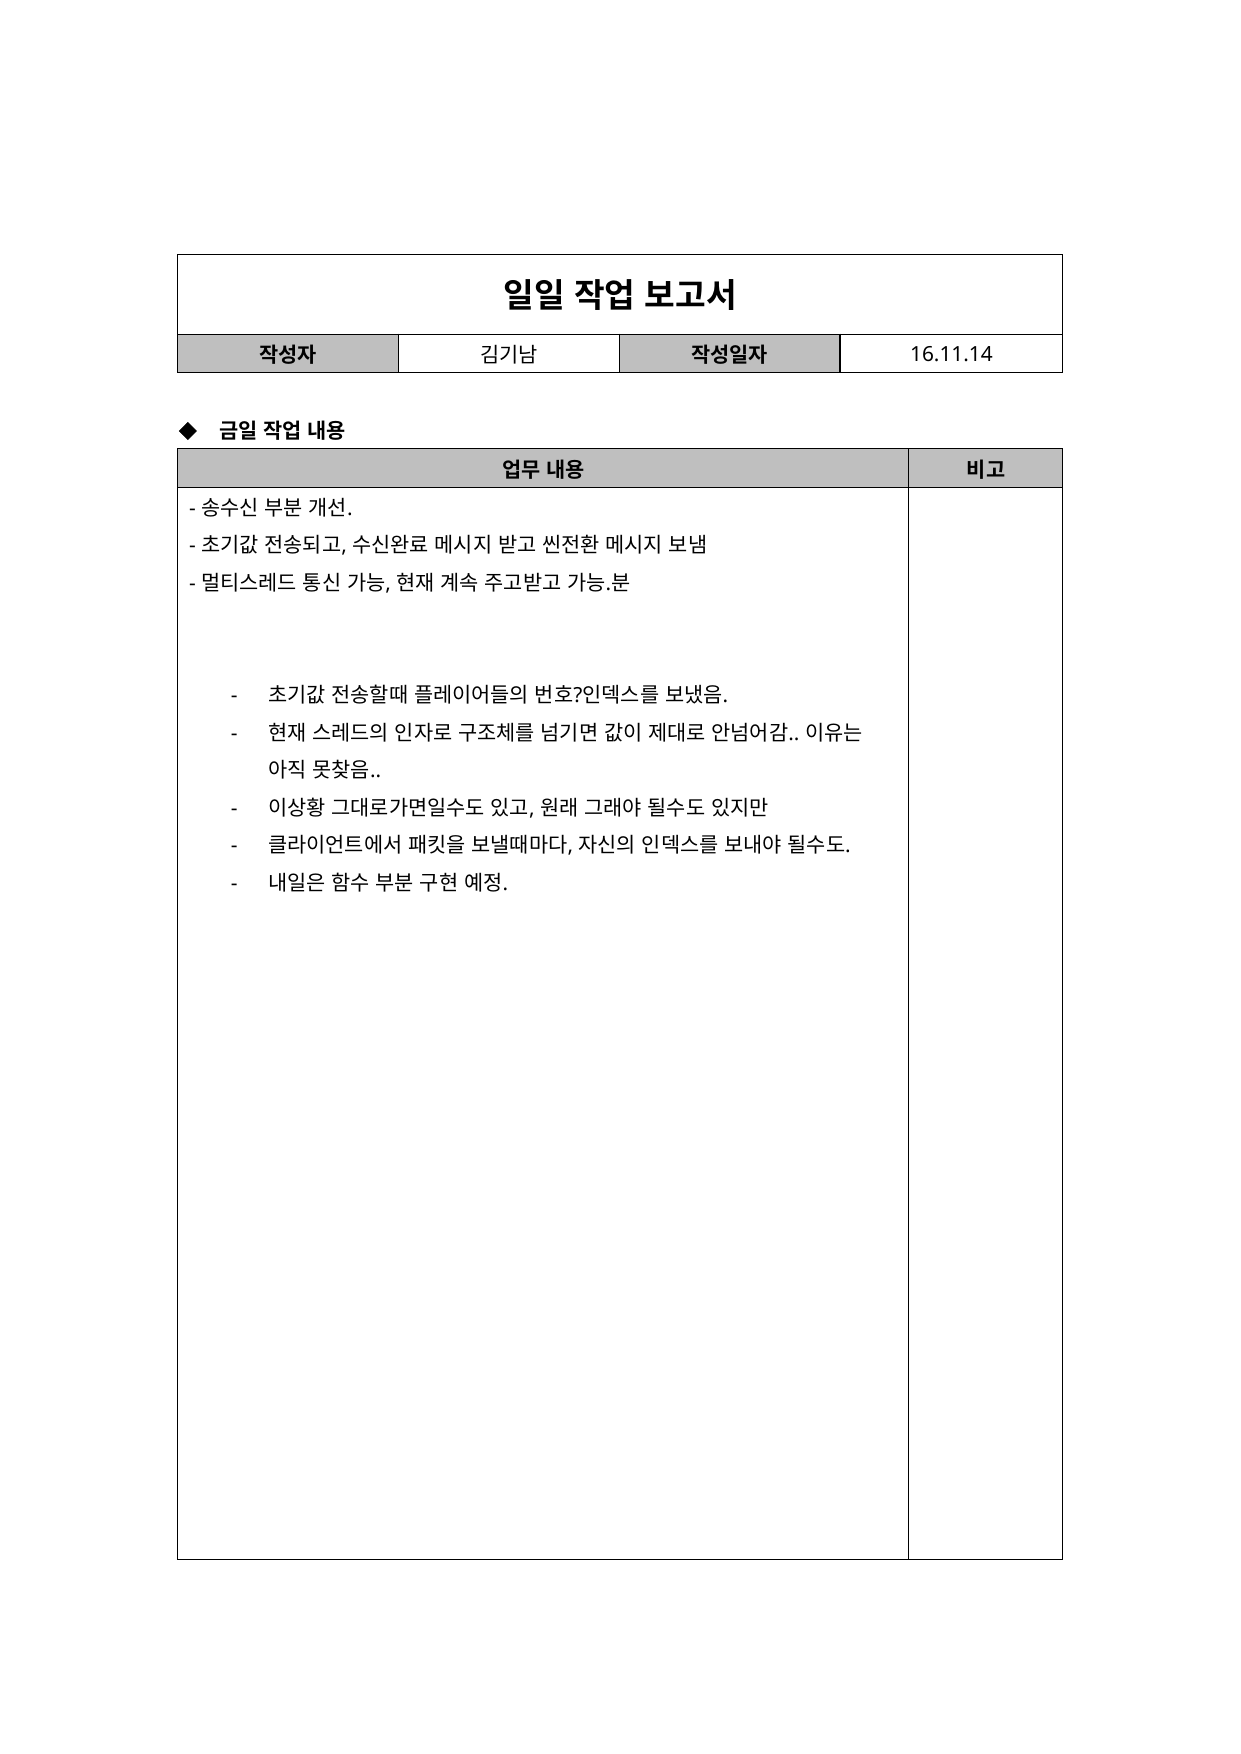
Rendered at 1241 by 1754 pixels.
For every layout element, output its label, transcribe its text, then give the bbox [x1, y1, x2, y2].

table_cell 작성자 [178, 335, 398, 372]
table_header 일일 작업 보고서 [178, 255, 1062, 333]
table_cell - 송수신 부분 개선. - 초기값 전송되고, 수신완료 메시지 받고 씬전환 메시지 보냄 - 멀티스레드 통신 가능, 현재 계속 주고받고 가능.분 초기값 전송할때 플레이어들의 번호?인덱스를 보냈음. 현재 스레드의 인자로 구조체를 넘기면 값이 제대로 안넘어감.. 이유는 아직 못찾음.. 이상황 그대로가면일수도 있고, 원래 그래야 될수도 있지만 클라이언트에서 패킷을 보낼때마다, 자신의 인덱스를 보내야 될수도. 내일은 함수 부분 구현 예정. [178, 488, 908, 1558]
table_cell 16.11.14 [841, 335, 1062, 372]
table_header 비고 [909, 449, 1062, 487]
table_cell 작성일자 [620, 335, 839, 372]
table_cell [909, 488, 1062, 1558]
table_cell 김기남 [399, 335, 619, 372]
list 금일 작업 내용 [177, 411, 1063, 448]
table_header 업무 내용 [178, 449, 908, 487]
